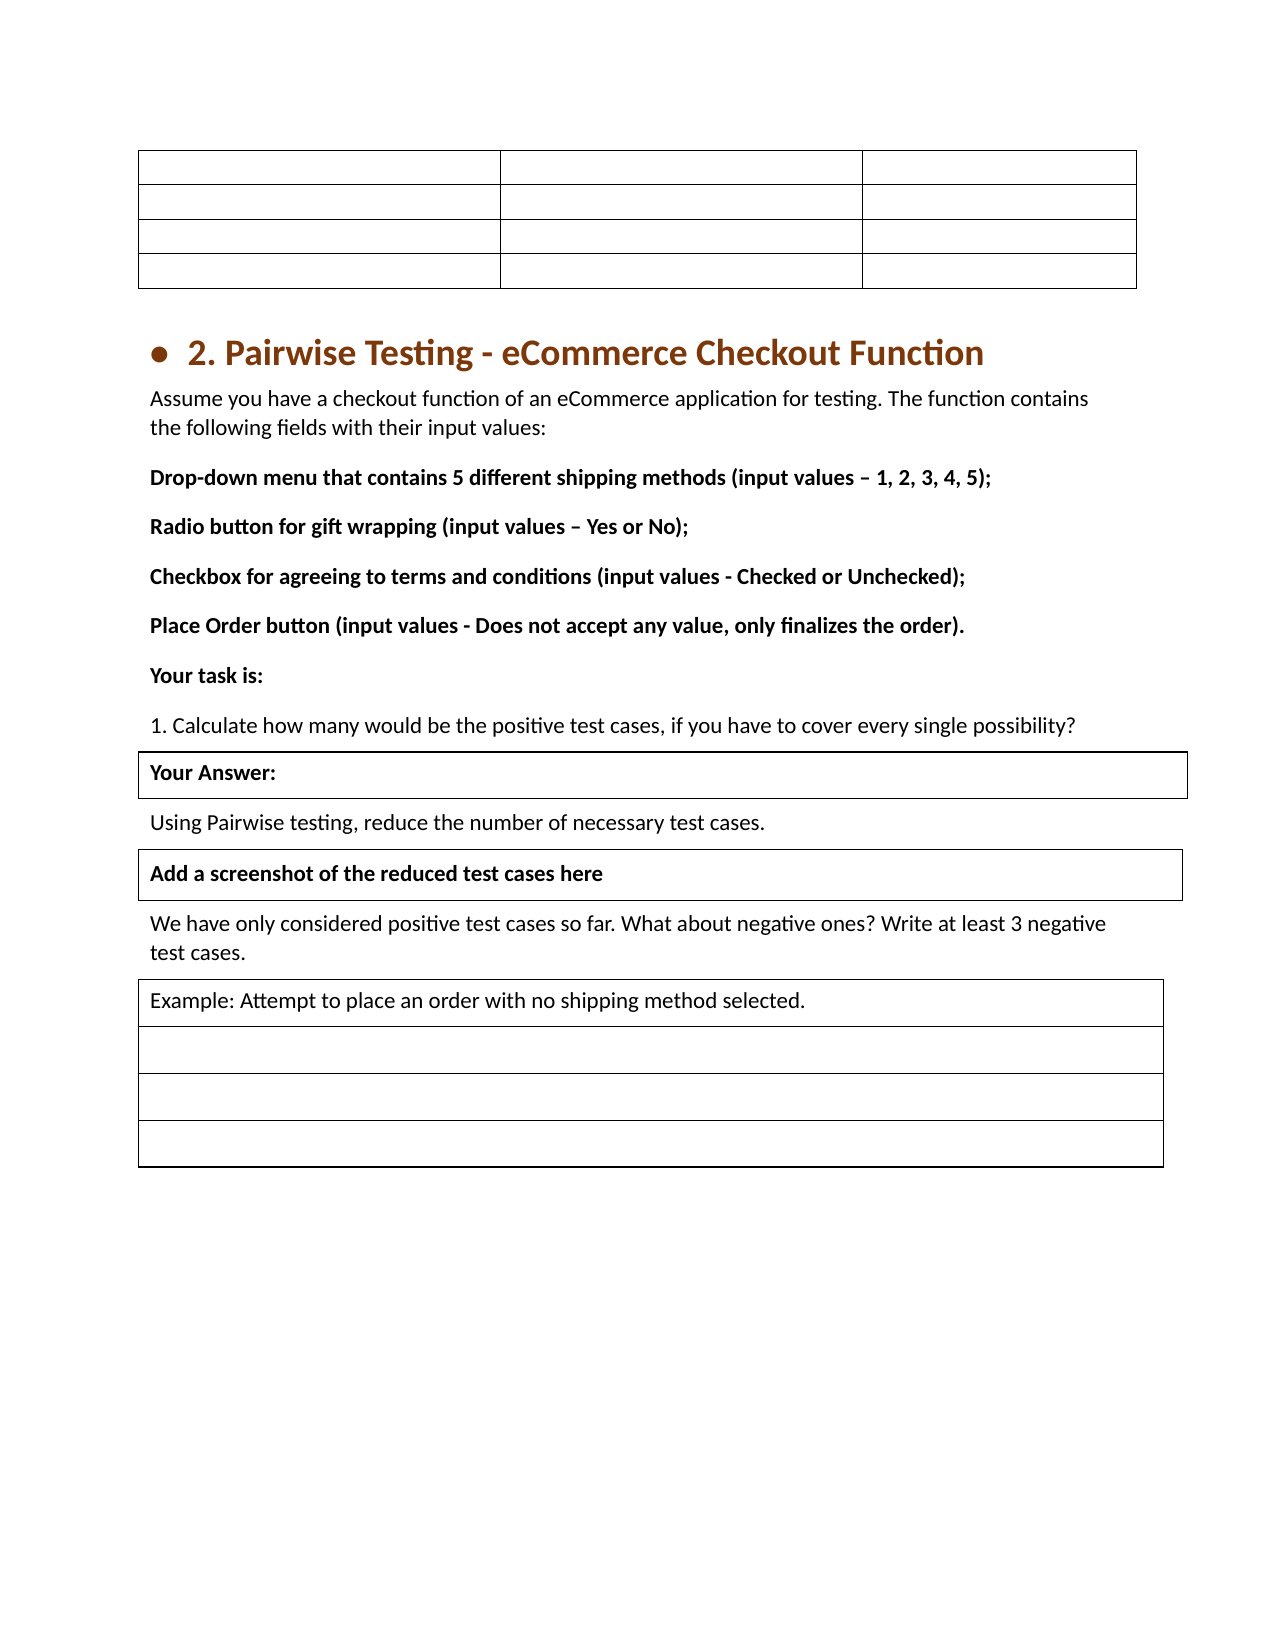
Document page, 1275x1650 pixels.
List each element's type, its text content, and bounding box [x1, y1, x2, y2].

table_cell [139, 1121, 1163, 1166]
list 2. Pairwise Testing - eCommerce Checkout Function [150, 343, 1125, 371]
table_cell [501, 185, 862, 219]
table_header Add a screenshot of the reduced test cases here [139, 850, 1182, 899]
text Drop-down menu that contains 5 different shipping methods (input values – 1, 2, 3, 4, 5); [150, 462, 1125, 491]
table_cell [139, 1074, 1163, 1119]
text Assume you have a checkout function of an eCommerce application for testing. The function contains the following fields with their input values: [150, 384, 1125, 441]
text Using Pairwise testing, reduce the number of necessary test cases. [150, 808, 1125, 836]
table_cell [139, 220, 500, 253]
table_cell [863, 254, 1136, 287]
table_cell [863, 151, 1136, 184]
table_cell [139, 254, 500, 287]
table_cell [501, 254, 862, 287]
table_cell [139, 1027, 1163, 1073]
table_cell [139, 185, 500, 219]
table_cell [139, 151, 500, 184]
table_header Example: Attempt to place an order with no shipping method selected. [139, 980, 1163, 1026]
text We have only considered positive test cases so far. What about negative ones? Write at least 3 negative test cases. [150, 909, 1125, 966]
text Radio button for gift wrapping (input values – Yes or No); [150, 512, 1125, 541]
text Your task is: [150, 661, 1125, 689]
table_header Your Answer: [139, 753, 1187, 798]
text 1. Calculate how many would be the positive test cases, if you have to cover every single possibility? [150, 710, 1125, 739]
table_cell [501, 151, 862, 184]
table_cell [863, 220, 1136, 253]
text Place Order button (input values - Does not accept any value, only finalizes the order). [150, 611, 1125, 640]
table_cell [501, 220, 862, 253]
text Checkbox for agreeing to terms and conditions (input values - Checked or Unchecked); [150, 561, 1125, 590]
table_cell [863, 185, 1136, 219]
